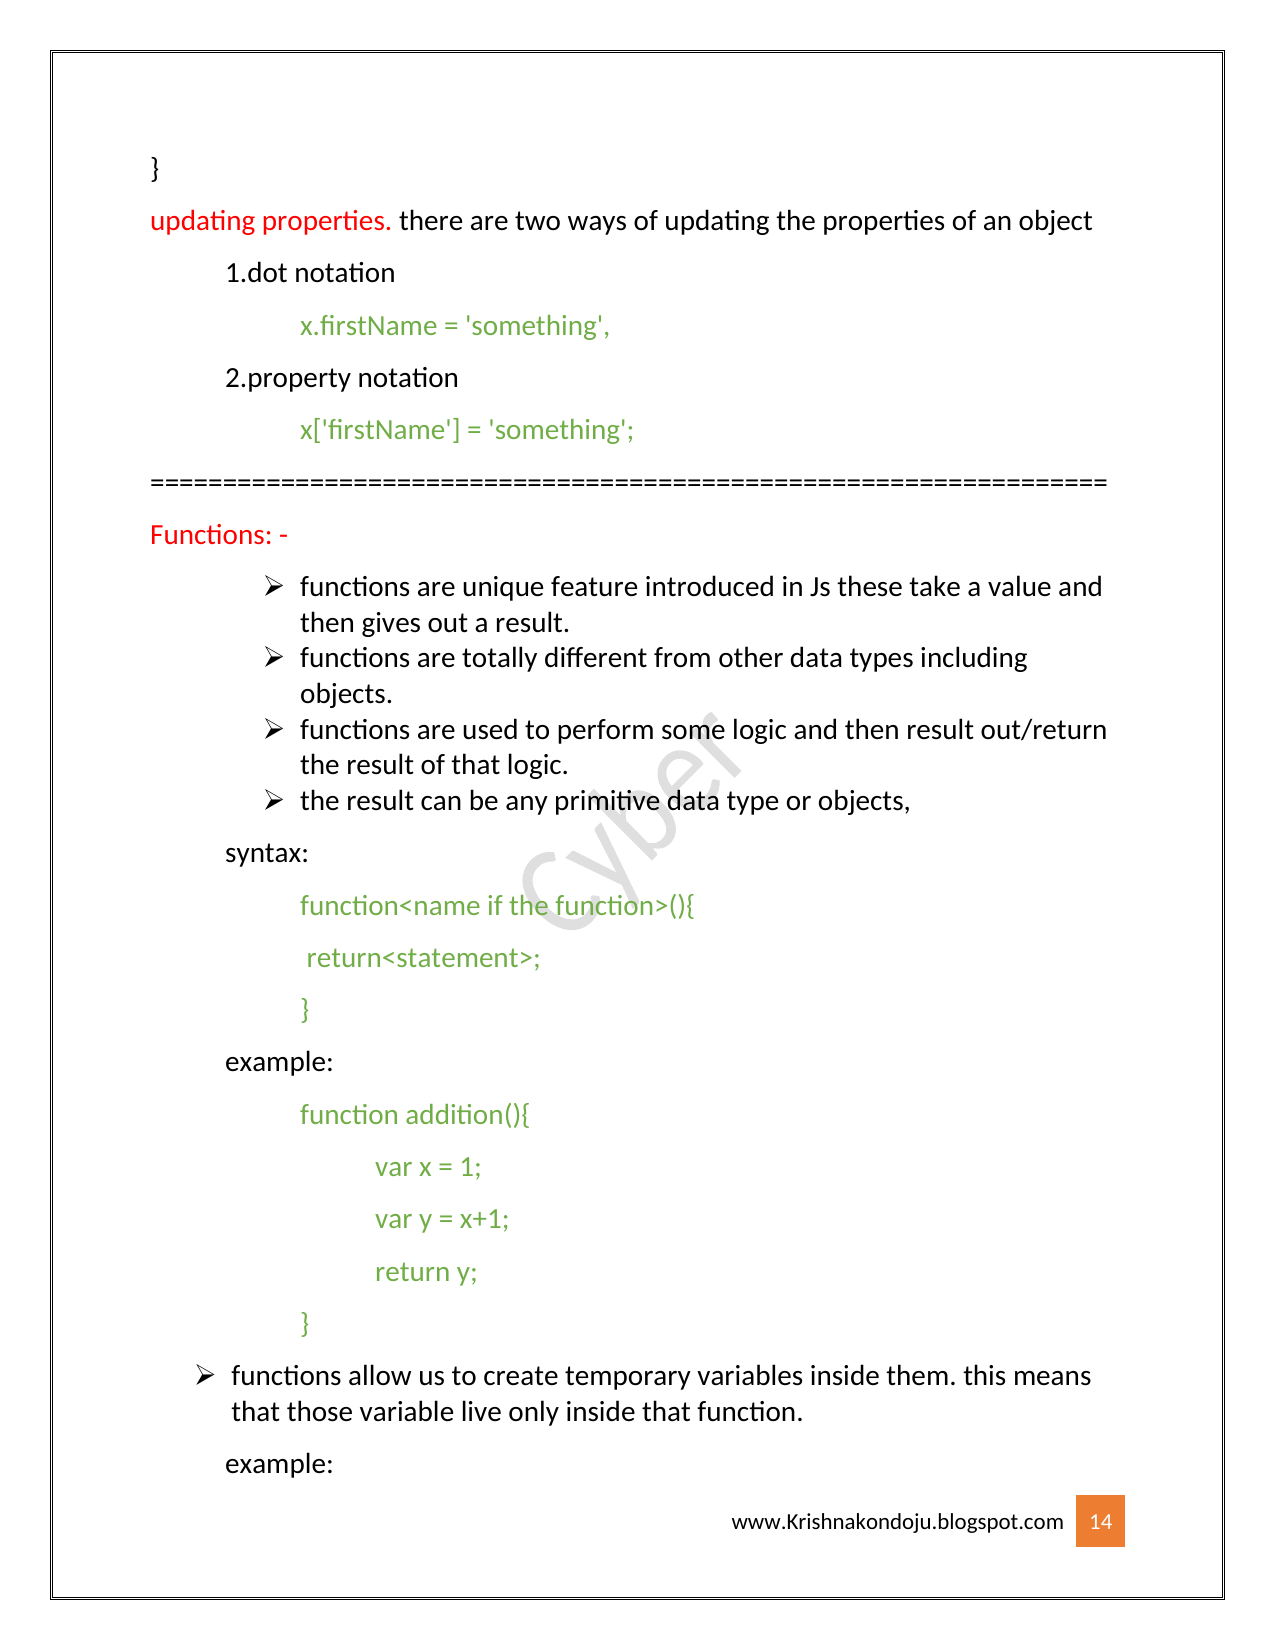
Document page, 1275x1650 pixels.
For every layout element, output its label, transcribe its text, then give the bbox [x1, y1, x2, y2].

text ================================================================== [150, 464, 1125, 499]
text } [300, 1305, 1125, 1341]
text updating properties. there are two ways of updating the properties of an object [150, 202, 1125, 238]
list the result can be any primitive data type or objects, [262, 782, 1125, 818]
text 1.dot notation [150, 254, 1125, 290]
text example: [150, 1445, 1125, 1481]
text x['firstName'] = 'something'; [150, 411, 1125, 447]
text function<name if the function>(){ [300, 887, 1125, 922]
text var x = 1; [300, 1148, 1125, 1184]
text 2.property notation [150, 359, 1125, 395]
text x.firstName = 'something', [150, 307, 1125, 342]
text var y = x+1; [300, 1200, 1125, 1236]
text syntax: [150, 834, 1125, 870]
list functions allow us to create temporary variables inside them. this means that those variable live only inside that function. [194, 1357, 1125, 1428]
text return y; [300, 1253, 1125, 1288]
text example: [150, 1043, 1125, 1079]
list functions are unique feature introduced in Js these take a value and then gives out a result. [262, 568, 1125, 639]
text function addition(){ [300, 1096, 1125, 1131]
text } [150, 150, 1125, 186]
list functions are used to perform some logic and then result out/return the result of that logic. [262, 711, 1125, 782]
list functions are totally different from other data types including objects. [262, 639, 1125, 711]
text } [300, 991, 1125, 1027]
text Functions: - [150, 516, 1125, 552]
text return<statement>; [300, 939, 1125, 974]
